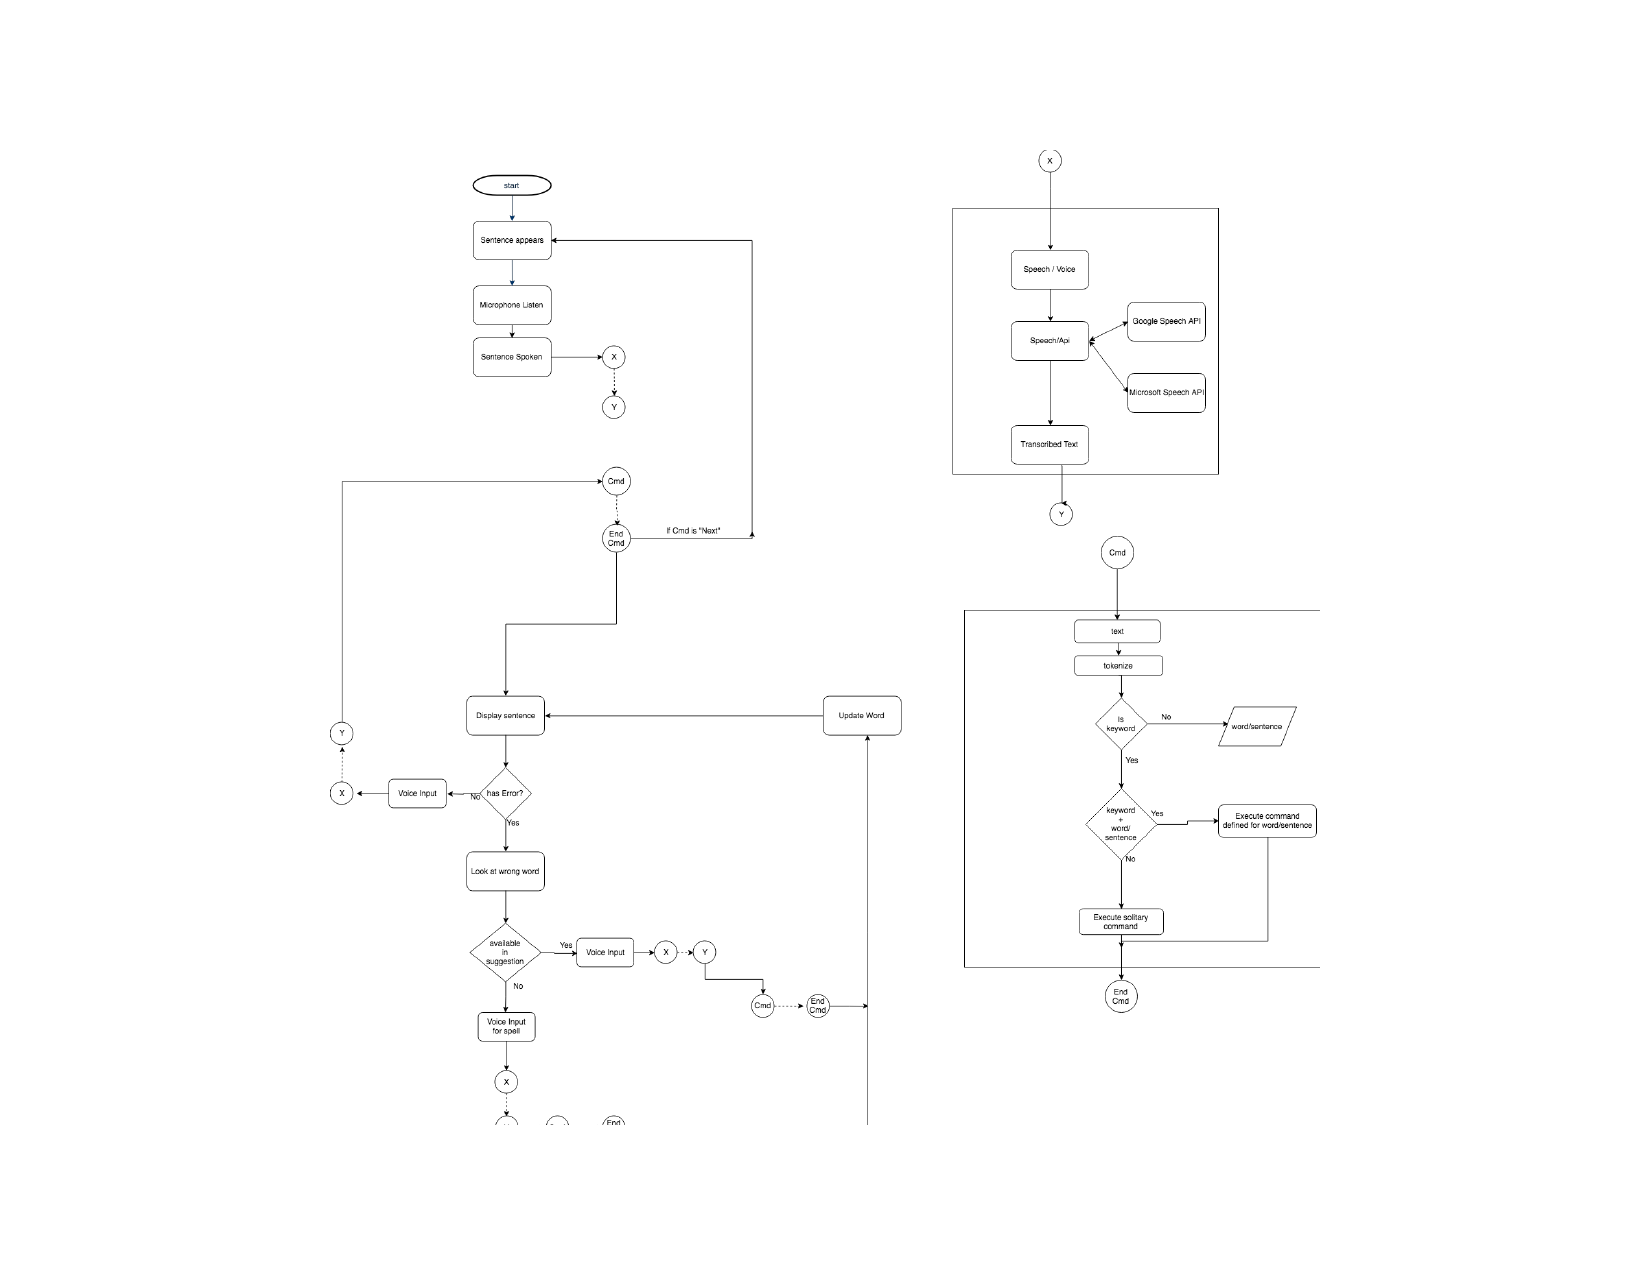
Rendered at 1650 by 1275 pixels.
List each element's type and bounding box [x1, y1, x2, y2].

picture [330, 150, 1320, 1125]
